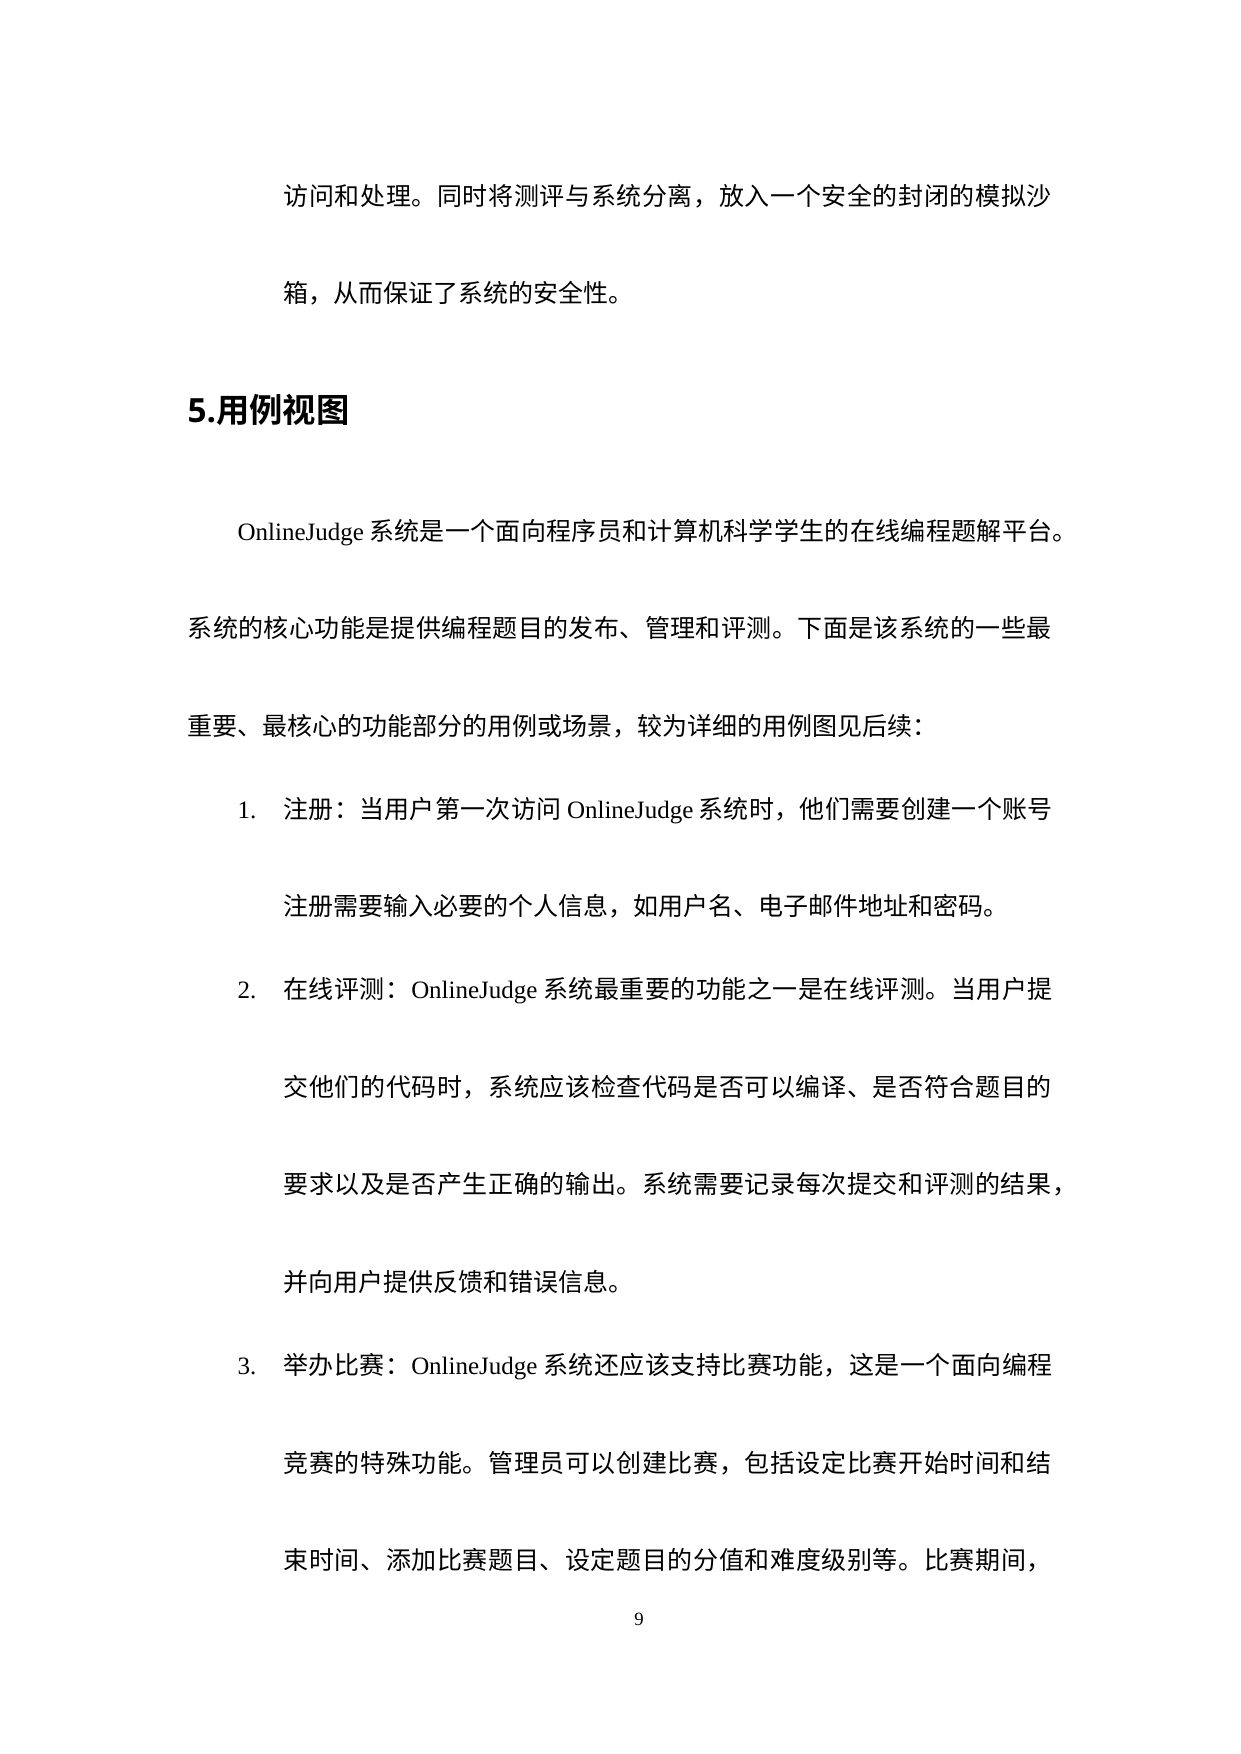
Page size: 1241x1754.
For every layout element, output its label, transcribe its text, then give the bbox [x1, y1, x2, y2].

subtitle 5.用例视图 [187, 375, 1053, 440]
list 注册：当用户第一次访问OnlineJudge系统时，他们需要创建一个账号。注册需要输入必要的个人信息，如用户名、电子邮件地址和密码。 [237, 775, 1053, 937]
list 在线评测：OnlineJudge系统最重要的功能之一是在线评测。当用户提交他们的代码时，系统应该检查代码是否可以编译、是否符合题目的要求以及是否产生正确的输出。系统需要记录每次提交和评测的结果，并向用户提供反馈和错误信息。 [237, 956, 1053, 1313]
text OnlineJudge系统是一个面向程序员和计算机科学学生的在线编程题解平台。系统的核心功能是提供编程题目的发布、管理和评测。下面是该系统的一些最重要、最核心的功能部分的用例或场景，较为详细的用例图见后续： [187, 497, 1053, 757]
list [237, 1331, 1053, 1591]
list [237, 162, 1053, 324]
